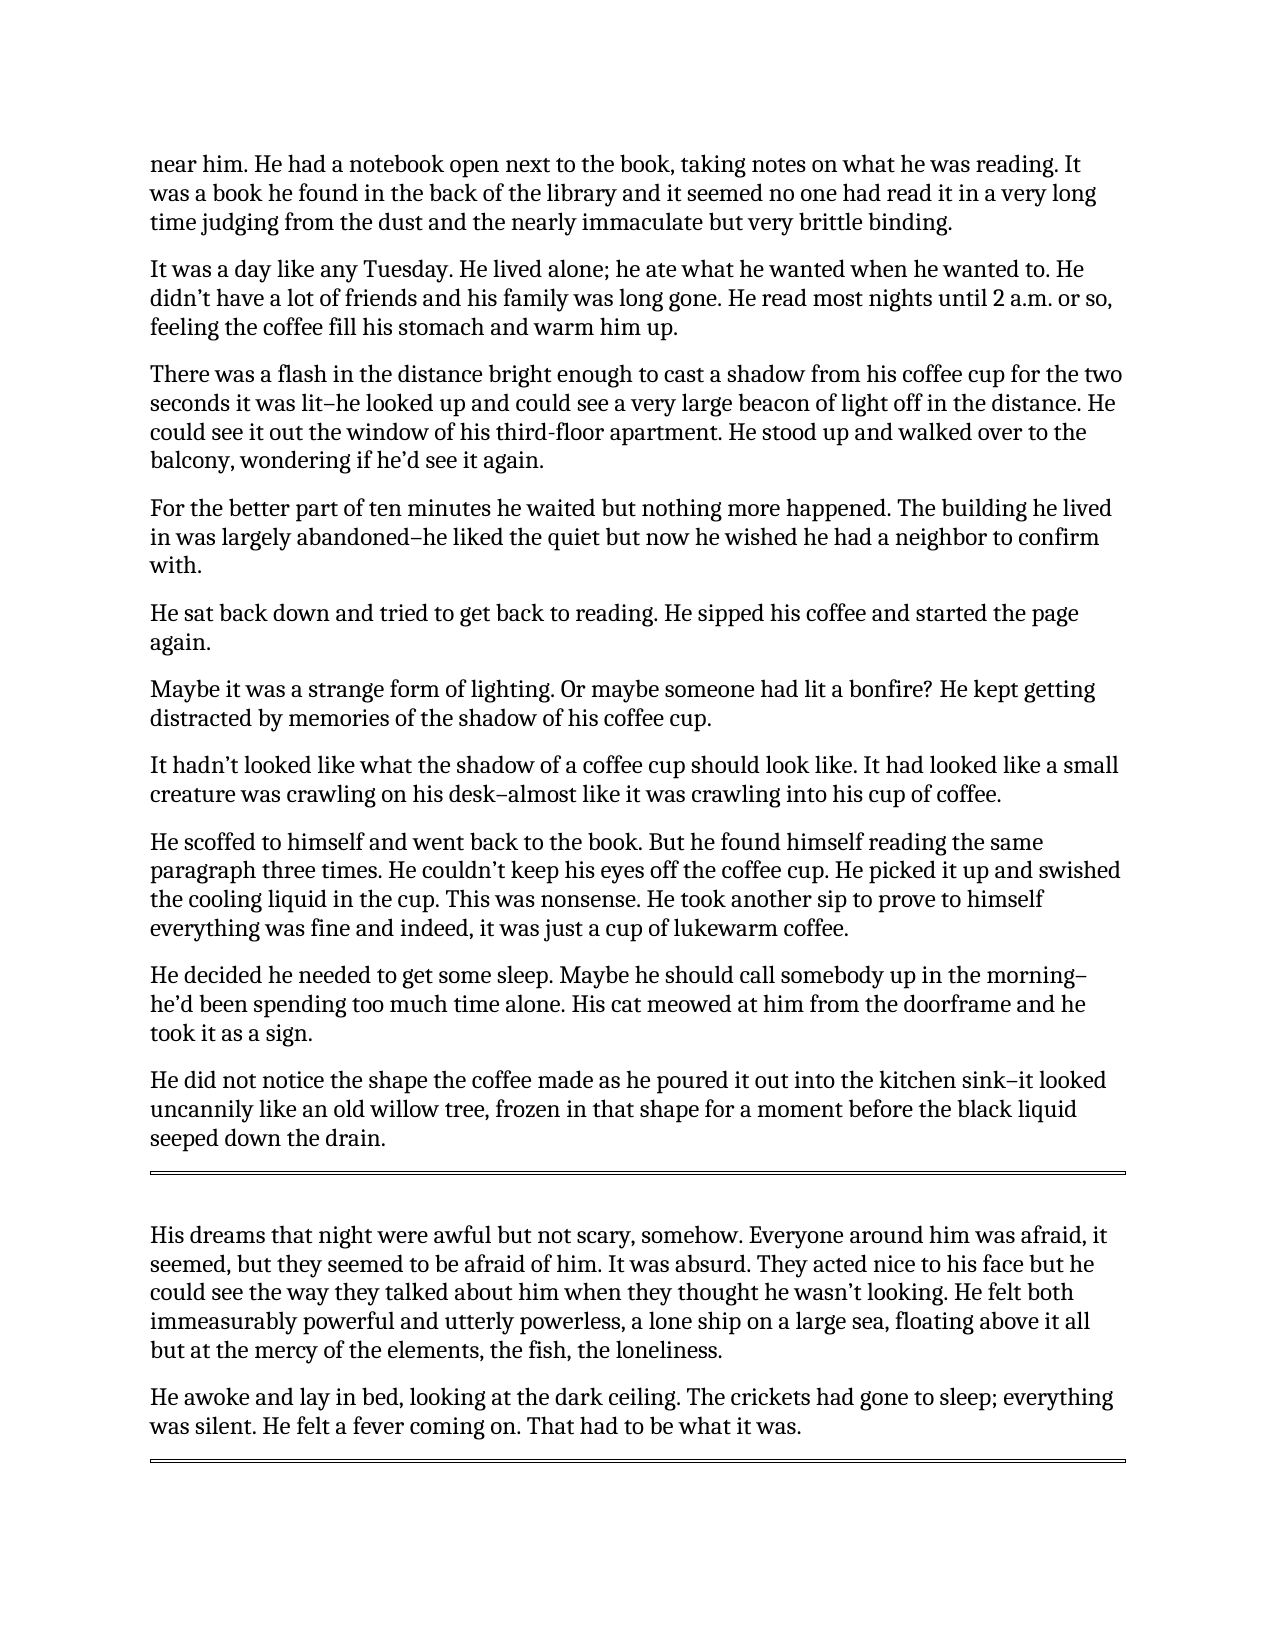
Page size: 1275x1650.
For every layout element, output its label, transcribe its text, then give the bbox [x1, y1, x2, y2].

text He did not notice the shape the coffee made as he poured it out into the kitchen sink–it looked uncannily like an old willow tree, frozen in that shape for a moment before the black liquid seeped down the drain. [150, 1066, 1125, 1152]
text He scoffed to himself and went back to the book. But he found himself reading the same paragraph three times. He couldn’t keep his eyes off the coffee cup. He picked it up and swished the cooling liquid in the cup. This was nonsense. He took another sip to prove to himself everything was fine and indeed, it was just a cup of lukewarm coffee. [150, 827, 1125, 942]
text He awoke and lay in bed, looking at the dark ceiling. The crickets had gone to sleep; everything was silent. He felt a fever coming on. That had to be what it was. [150, 1383, 1125, 1441]
text He sat back down and tried to get back to reading. He sipped his coffee and started the page again. [150, 599, 1125, 656]
text It hadn’t looked like what the shadow of a coffee cup should look like. It had looked like a small creature was crawling on his desk–almost like it was crawling into his cup of coffee. [150, 751, 1125, 809]
text He decided he needed to get some sleep. Maybe he should call somebody up in the morning–he’d been spending too much time alone. His cat meowed at him from the doorframe and he took it as a sign. [150, 961, 1125, 1047]
text There was a flash in the distance bright enough to cast a shadow from his coffee cup for the two seconds it was lit–he looked up and could see a very large beacon of light off in the distance. He could see it out the window of his third-floor apartment. He stood up and walked over to the balcony, wondering if he’d see it again. [150, 360, 1125, 475]
text For the better part of ten minutes he waited but nothing more happened. The building he lived in was largely abandoned–he liked the quiet but now he wished he had a neighbor to confirm with. [150, 494, 1125, 580]
text His dreams that night were awful but not scary, somehow. Everyone around him was afraid, it seemed, but they seemed to be afraid of him. It was absurd. They acted nice to his face but he could see the way they talked about him when they thought he wasn’t looking. He felt both immeasurably powerful and utterly powerless, a lone ship on a large sea, floating above it all but at the mercy of the elements, the fish, the loneliness. [150, 1221, 1125, 1364]
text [150, 150, 1125, 236]
text Maybe it was a strange form of lighting. Or maybe someone had lit a bonfire? He kept getting distracted by memories of the shadow of his coffee cup. [150, 675, 1125, 732]
text It was a day like any Tuesday. He lived alone; he ate what he wanted when he wanted to. He didn’t have a lot of friends and his family was long gone. He read most nights until 2 a.m. or so, feeling the coffee fill his stomach and warm him up. [150, 255, 1125, 341]
